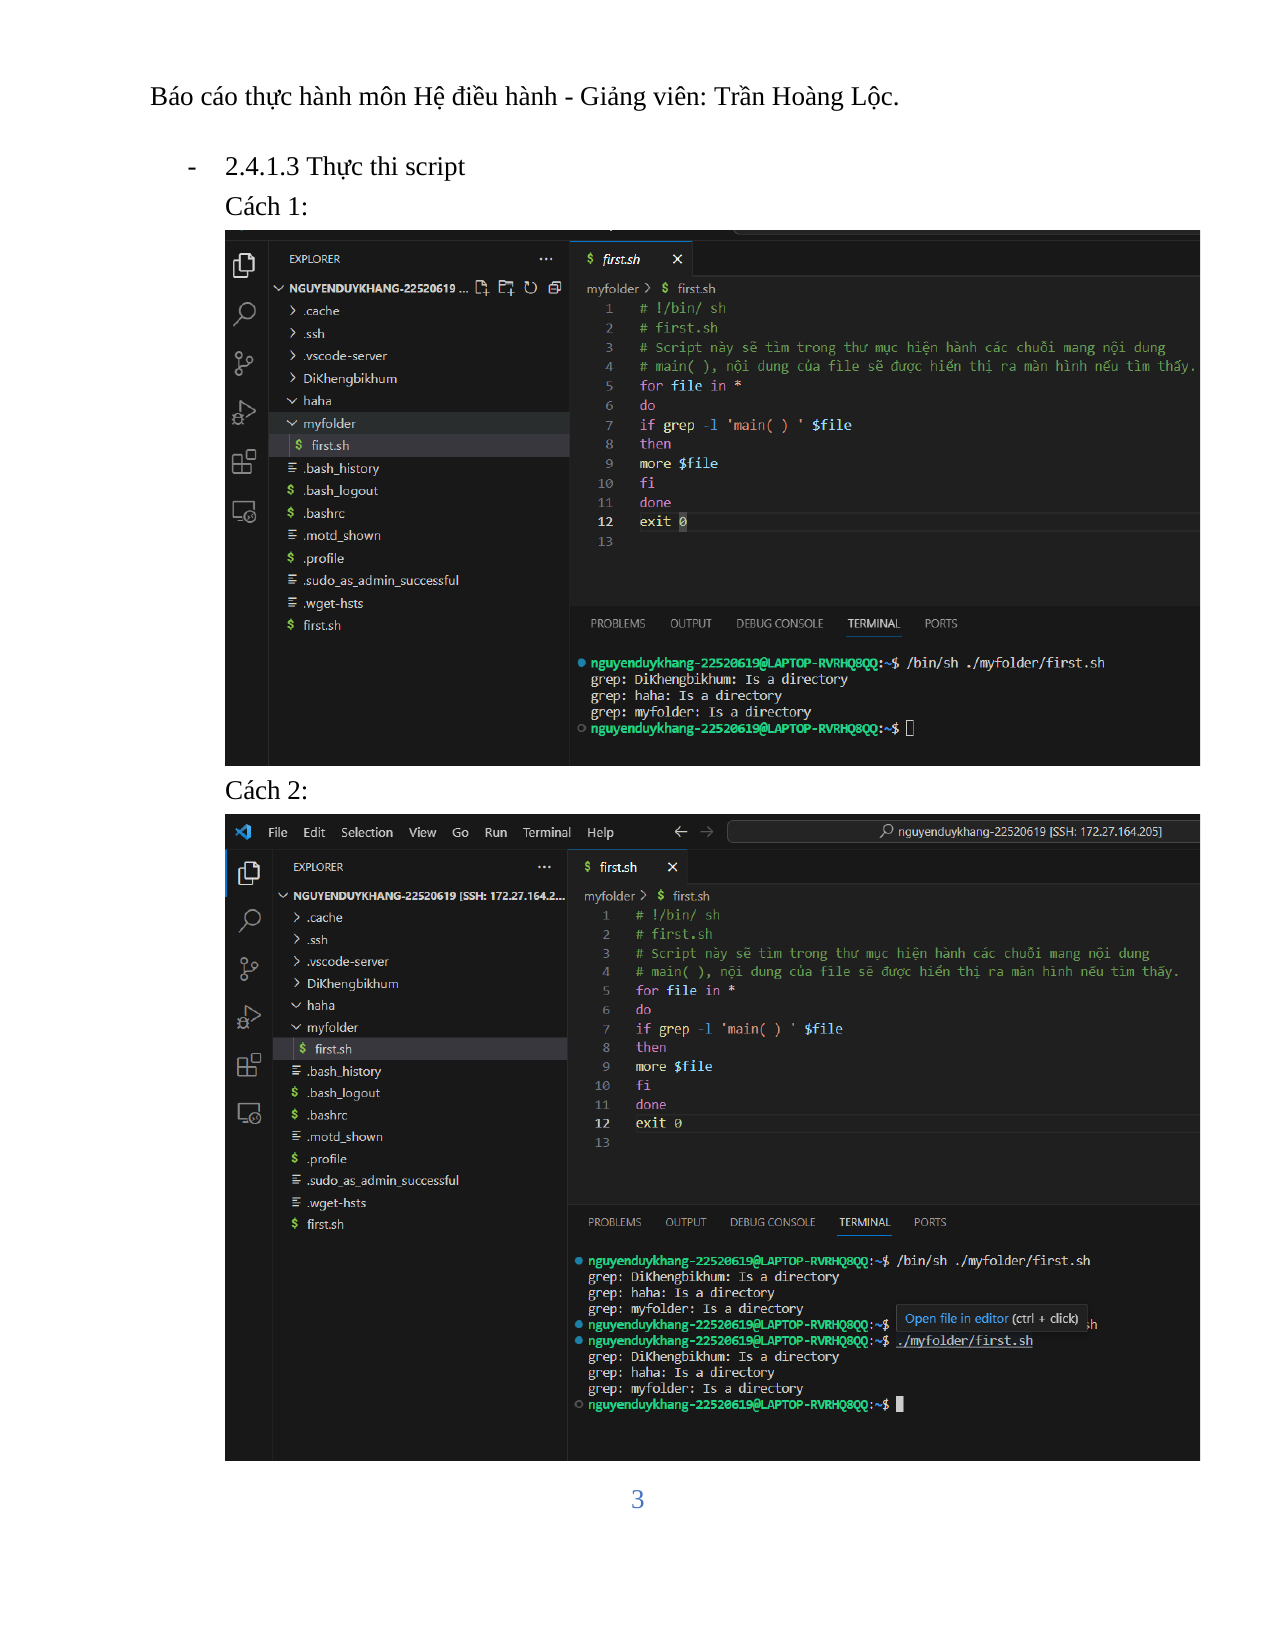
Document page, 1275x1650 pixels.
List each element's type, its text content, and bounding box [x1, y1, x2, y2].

list 2.4.1.3 Thực thi script [187, 150, 1125, 181]
list Cách 2: [225, 774, 1125, 806]
picture [225, 814, 1200, 1461]
list Cách 1: [225, 190, 1125, 222]
picture [225, 230, 1200, 766]
